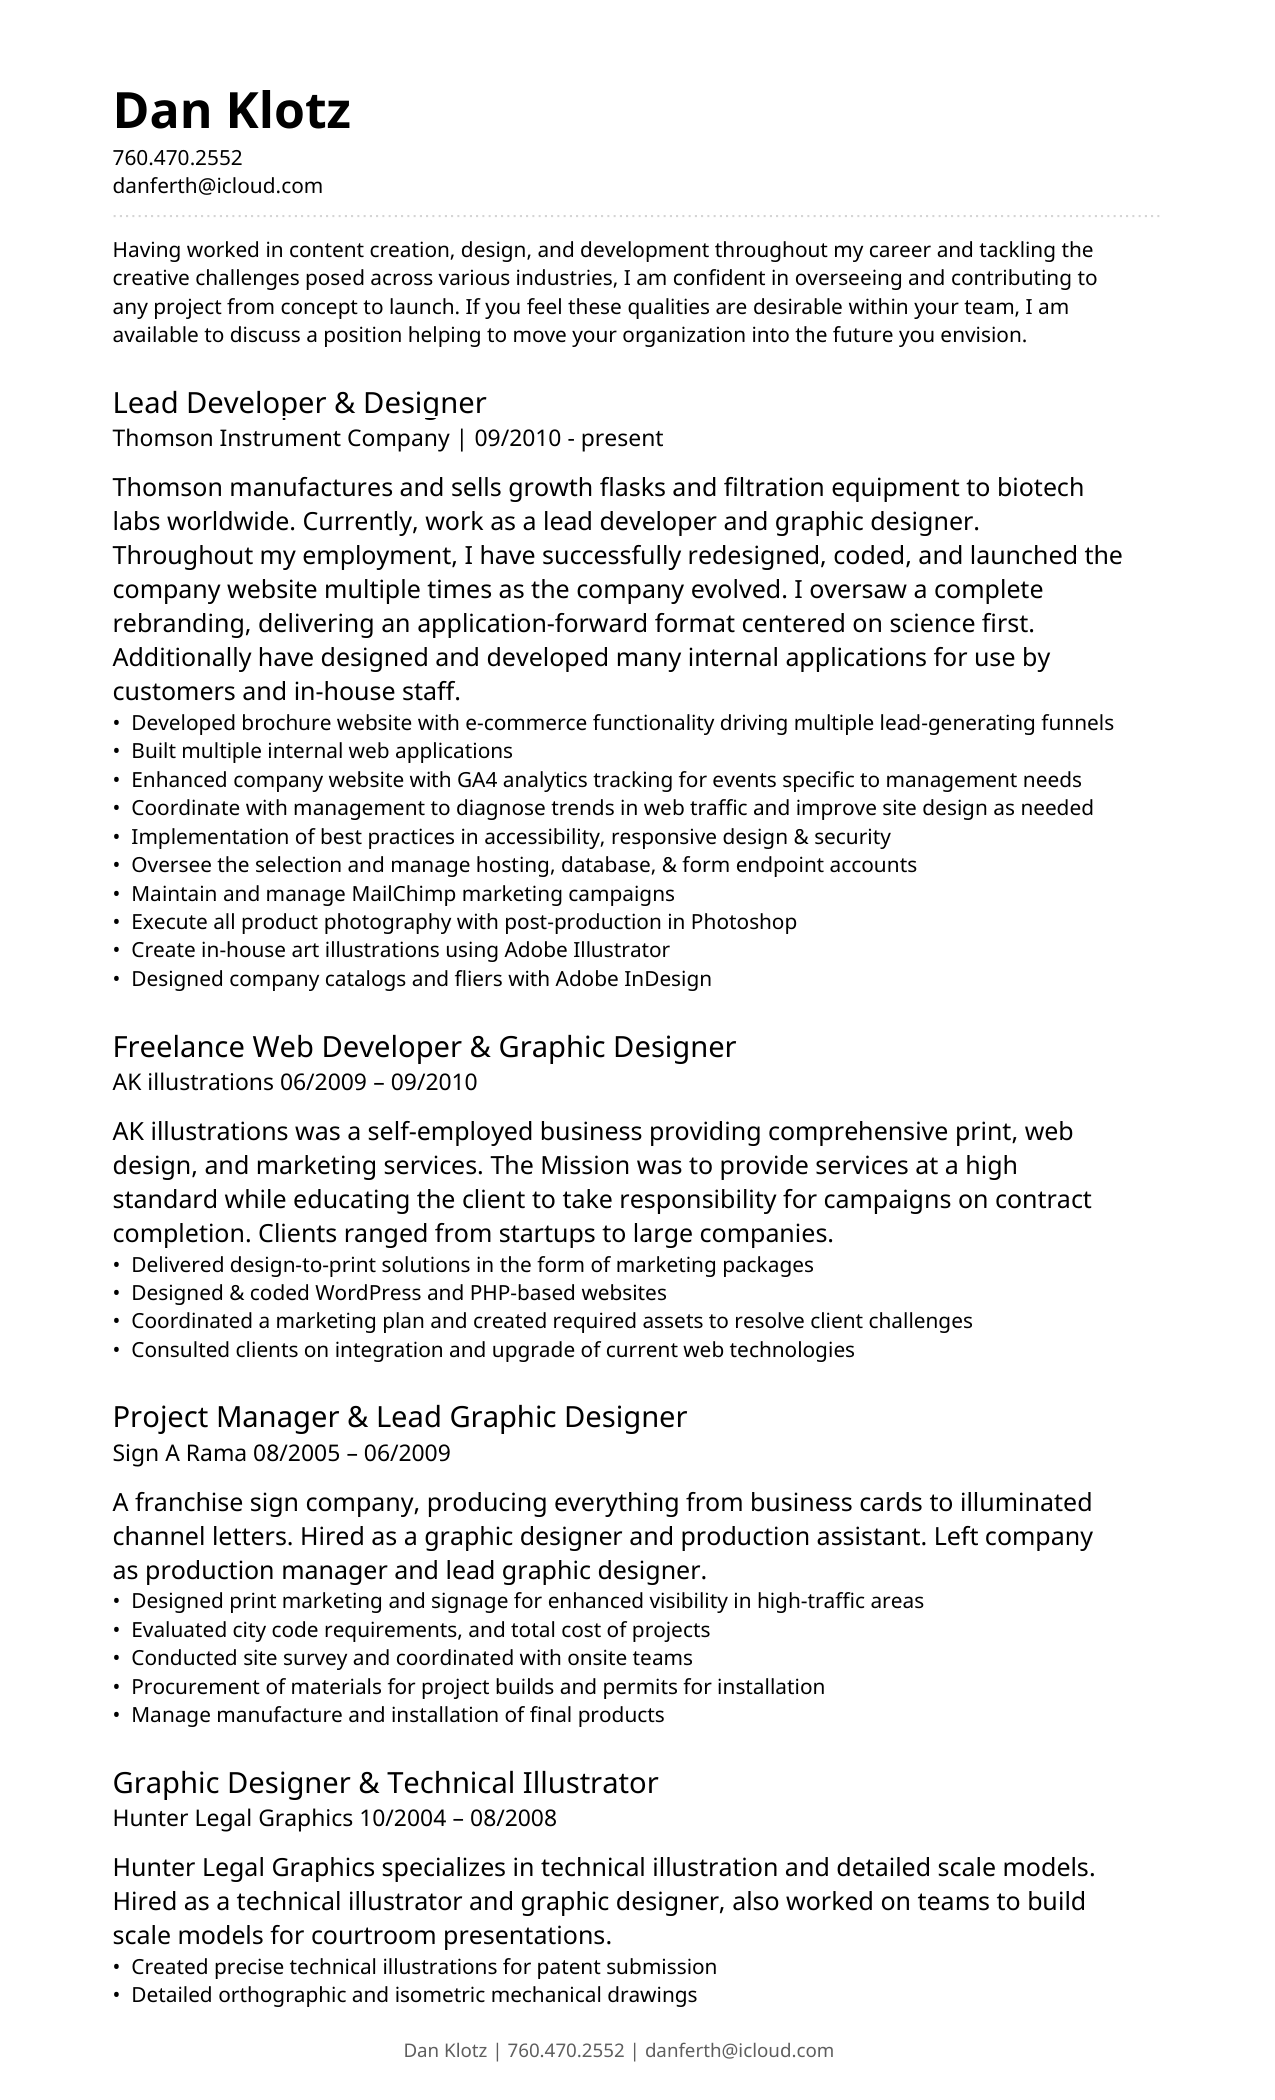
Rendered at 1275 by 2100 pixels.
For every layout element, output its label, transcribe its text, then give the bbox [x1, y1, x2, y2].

list Coordinated a marketing plan and created required assets to resolve client challenges [112, 1307, 1125, 1335]
list Developed brochure website with e-commerce functionality driving multiple lead-generating funnels [112, 708, 1125, 737]
text A franchise sign company, producing everything from business cards to illuminated channel letters. Hired as a graphic designer and production assistant. Left company as production manager and lead graphic designer. [112, 1484, 1125, 1587]
list Created precise technical illustrations for patent submission [112, 1952, 1125, 1980]
subtitle Graphic Designer & Technical Illustrator [112, 1762, 1125, 1802]
subtitle Hunter Legal Graphics 10/2004 – 08/2008 [112, 1802, 1125, 1833]
list Designed & coded WordPress and PHP-based websites [112, 1278, 1125, 1307]
list Execute all product photography with post-production in Photoshop [112, 907, 1125, 936]
text Hunter Legal Graphics specializes in technical illustration and detailed scale models. Hired as a technical illustrator and graphic designer, also worked on teams to build scale models for courtroom presentations. [112, 1850, 1125, 1952]
subtitle Project Manager & Lead Graphic Designer [112, 1397, 1125, 1436]
list Manage manufacture and installation of final products [112, 1700, 1125, 1729]
text AK illustrations was a self-employed business providing comprehensive print, web design, and marketing services. The Mission was to provide services at a high standard while educating the client to take responsibility for campaigns on contract completion. Clients ranged from startups to large companies. [112, 1113, 1125, 1250]
text Thomson manufactures and sells growth flasks and filtration equipment to biotech labs worldwide. Currently, work as a lead developer and graphic designer. Throughout my employment, I have successfully redesigned, coded, and launched the company website multiple times as the company evolved. I oversaw a complete rebranding, delivering an application-forward format centered on science first. Additionally have designed and developed many internal applications for use by customers and in-house staff. [112, 470, 1125, 708]
list Oversee the selection and manage hosting, database, & form endpoint accounts [112, 850, 1125, 879]
subtitle AK illustrations 06/2009 – 09/2010 [112, 1066, 1125, 1097]
text Having worked in content creation, design, and development throughout my career and tackling the creative challenges posed across various industries, I am confident in overseeing and contributing to any project from concept to launch. If you feel these qualities are desirable within your team, I am available to discuss a position helping to move your organization into the future you envision. [112, 200, 1125, 349]
list Consulted clients on integration and upgrade of current web technologies [112, 1335, 1125, 1363]
list Conducted site survey and coordinated with onsite teams [112, 1643, 1125, 1672]
list Coordinate with management to diagnose trends in web traffic and improve site design as needed [112, 793, 1125, 822]
list Implementation of best practices in accessibility, responsive design & security [112, 822, 1125, 850]
list Designed print marketing and signage for enhanced visibility in high-traffic areas [112, 1587, 1125, 1615]
list Detailed orthographic and isometric mechanical drawings [112, 1980, 1125, 2009]
list Delivered design-to-print solutions in the form of marketing packages [112, 1250, 1125, 1278]
list Built multiple internal web applications [112, 737, 1125, 765]
subtitle Thomson Instrument Company | 09/2010 - present [112, 422, 1125, 453]
list Enhanced company website with GA4 analytics tracking for events specific to management needs [112, 765, 1125, 793]
subtitle Freelance Web Developer & Graphic Designer [112, 1026, 1125, 1066]
subtitle Sign A Rama 08/2005 – 06/2009 [112, 1436, 1125, 1468]
list Procurement of materials for project builds and permits for installation [112, 1672, 1125, 1700]
list Designed company catalogs and fliers with Adobe InDesign [112, 964, 1125, 992]
list Maintain and manage MailChimp marketing campaigns [112, 879, 1125, 907]
list Create in-house art illustrations using Adobe Illustrator [112, 936, 1125, 964]
subtitle Lead Developer & Designer [112, 382, 1125, 422]
list Evaluated city code requirements, and total cost of projects [112, 1615, 1125, 1643]
